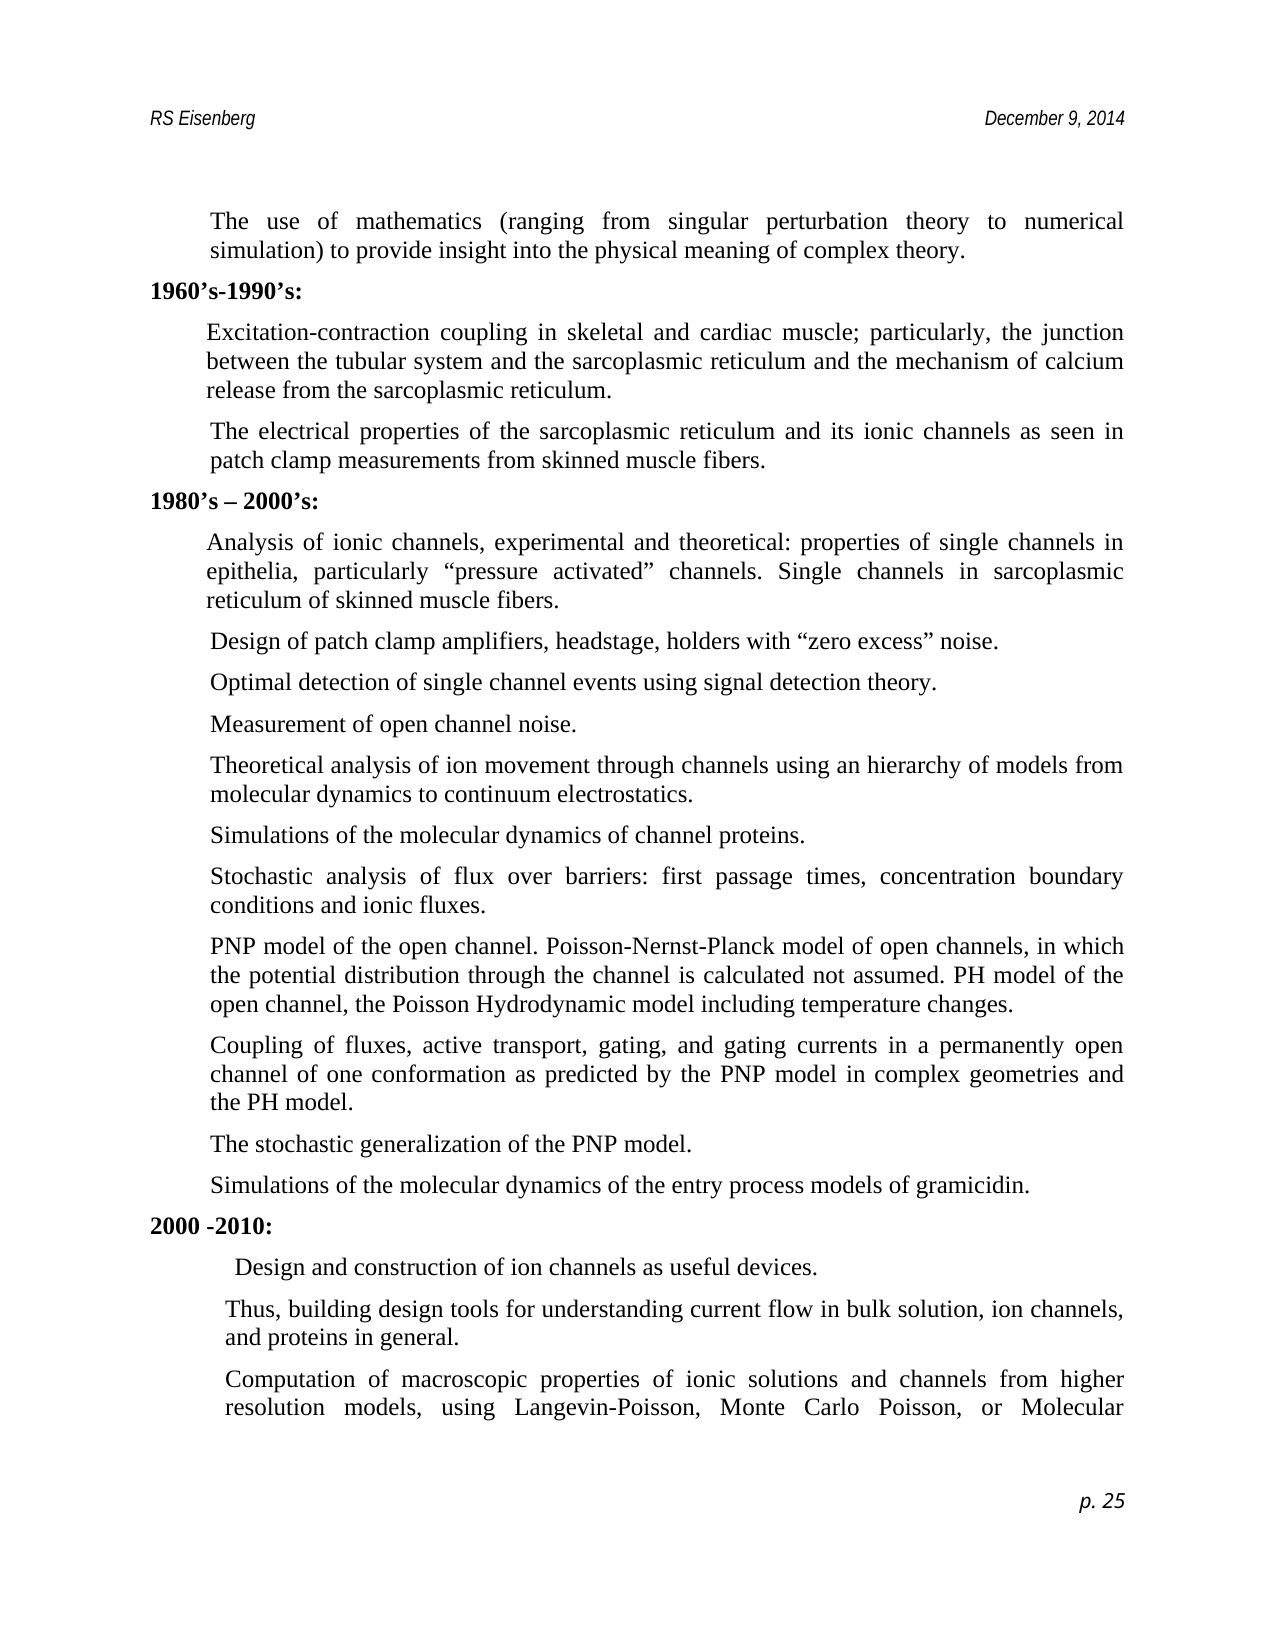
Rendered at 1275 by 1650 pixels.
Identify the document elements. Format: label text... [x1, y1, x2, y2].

text Stochastic analysis of flux over barriers: first passage times, concentration boundary conditions and ionic fluxes. [210, 861, 1125, 919]
text Excitation-contraction coupling in skeletal and cardiac muscle; particularly, the junction between the tubular system and the sarcoplasmic reticulum and the mechanism of calcium release from the sarcoplasmic reticulum. [206, 317, 1125, 404]
text Design and construction of ion channels as useful devices. [234, 1252, 1125, 1281]
text 1980’s – 2000’s: [150, 486, 1125, 515]
text Design of patch clamp amplifiers, headstage, holders with “zero excess” noise. [210, 626, 1125, 655]
text The use of mathematics (ranging from singular perturbation theory to numerical simulation) to provide insight into the physical meaning of complex theory. [210, 206, 1125, 264]
text Measurement of open channel noise. [210, 709, 1125, 737]
text Simulations of the molecular dynamics of channel proteins. [210, 820, 1125, 849]
text The stochastic generalization of the PNP model. [210, 1129, 1125, 1157]
text The electrical properties of the sarcoplasmic reticulum and its ionic channels as seen in patch clamp measurements from skinned muscle fibers. [210, 416, 1125, 474]
text Theoretical analysis of ion movement through channels using an hierarchy of models from molecular dynamics to continuum electrostatics. [210, 750, 1125, 807]
text 1960’s-1990’s: [150, 276, 1125, 305]
text Simulations of the molecular dynamics of the entry process models of gramicidin. [210, 1170, 1125, 1199]
text PNP model of the open channel. Poisson-Nernst-Planck model of open channels, in which the potential distribution through the channel is calculated not assumed. PH model of the open channel, the Poisson Hydrodynamic model including temperature changes. [210, 931, 1125, 1017]
text Analysis of ionic channels, experimental and theoretical: properties of single channels in epithelia, particularly “pressure activated” channels. Single channels in sarcoplasmic reticulum of skinned muscle fibers. [206, 527, 1125, 614]
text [225, 1364, 1125, 1421]
text Thus, building design tools for understanding current flow in bulk solution, ion channels, and proteins in general. [225, 1294, 1125, 1351]
text 2000 -2010: [150, 1211, 1125, 1240]
text Optimal detection of single channel events using signal detection theory. [210, 667, 1125, 696]
text Coupling of fluxes, active transport, gating, and gating currents in a permanently open channel of one conformation as predicted by the PNP model in complex geometries and the PH model. [210, 1030, 1125, 1116]
